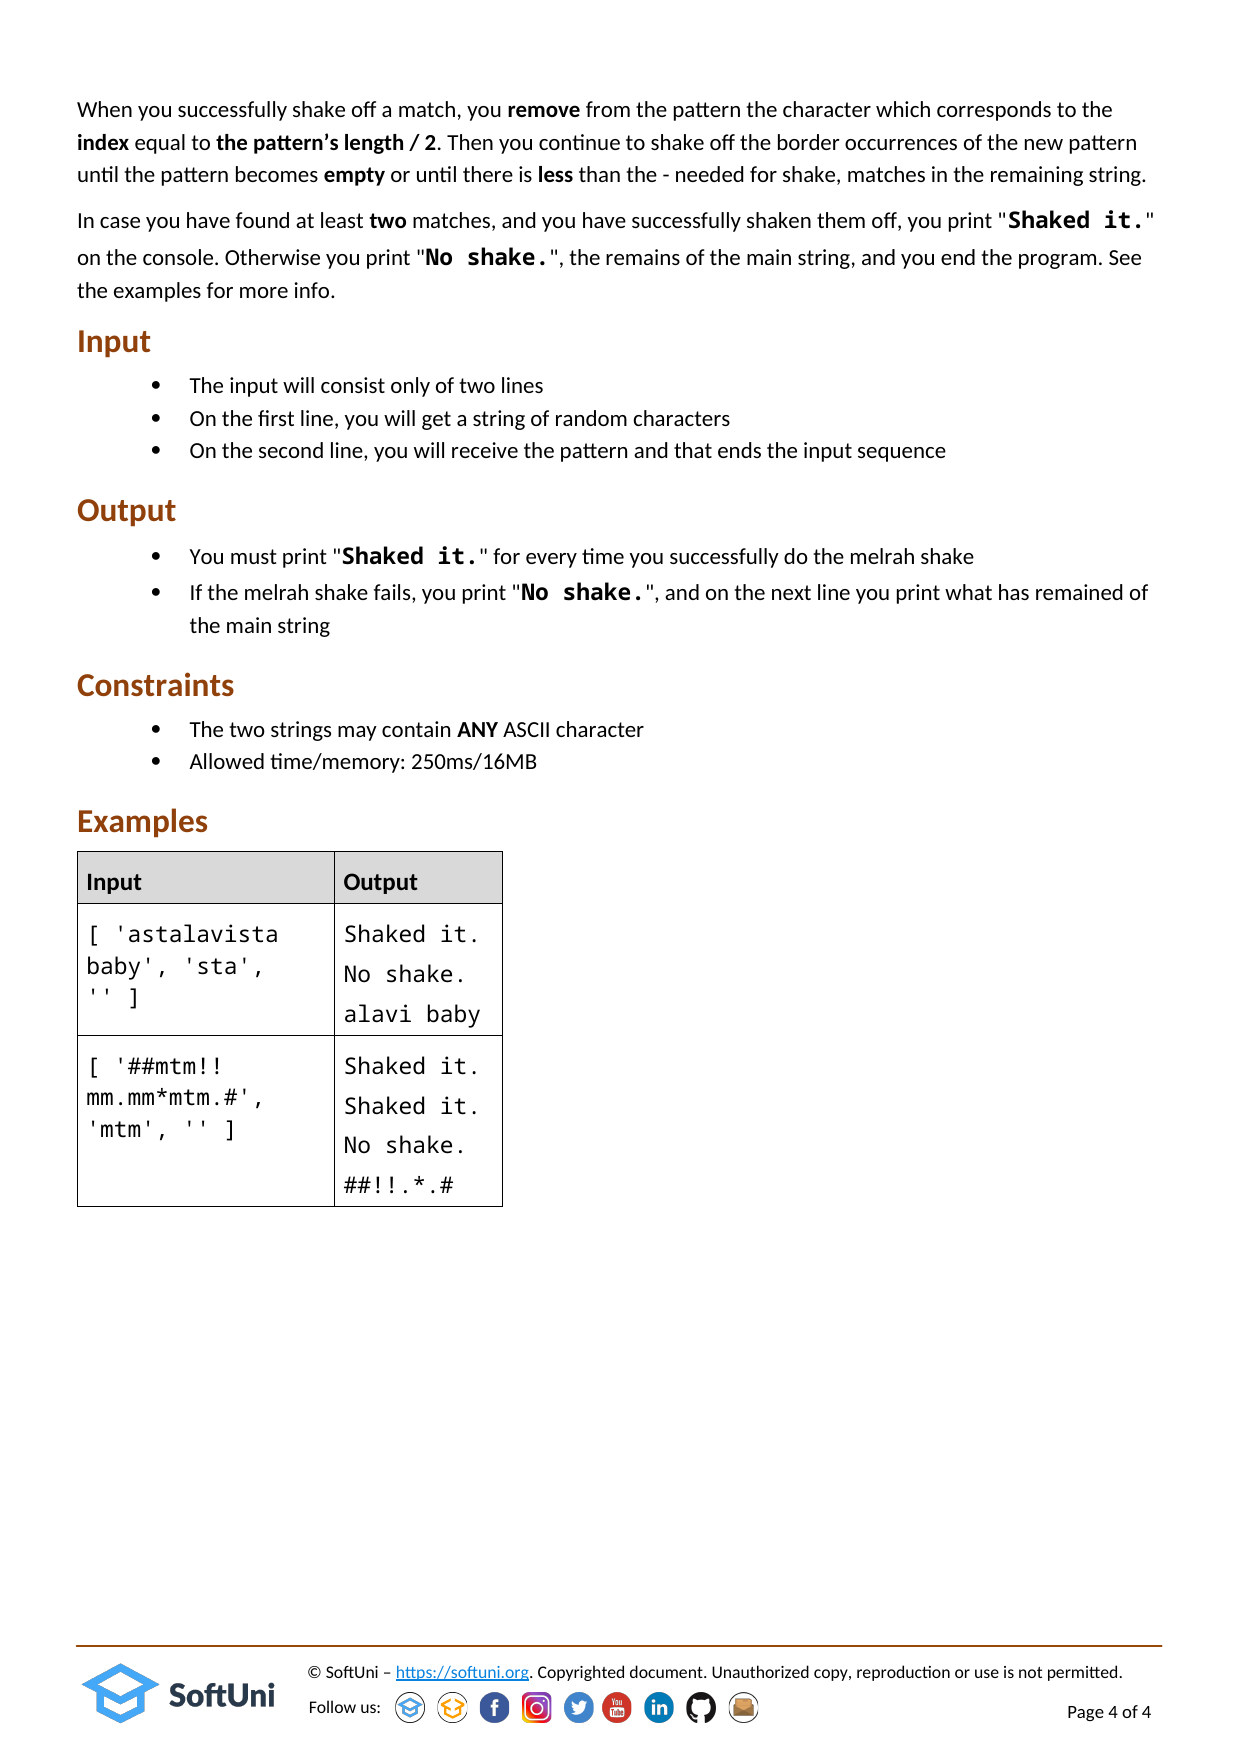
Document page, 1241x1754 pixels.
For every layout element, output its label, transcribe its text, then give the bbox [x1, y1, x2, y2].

table_header Input [78, 852, 334, 903]
picture [522, 1692, 552, 1723]
picture [665, 1714, 674, 1723]
picture [686, 1692, 716, 1723]
picture [644, 1692, 653, 1701]
table_cell [ '##mtm!!mm.mm*mtm.#', 'mtm', '' ] [78, 1036, 334, 1206]
picture [644, 1714, 653, 1723]
subtitle Input [77, 321, 1163, 361]
picture [437, 1692, 468, 1723]
picture [658, 1705, 667, 1714]
list Allowed time/memory: 250ms/16MB [152, 747, 1163, 775]
picture [479, 1692, 510, 1723]
table_header Output [335, 852, 502, 903]
picture [602, 1692, 632, 1723]
list On the first line, you will get a string of random characters [152, 404, 1163, 432]
text When you successfully shake off a match, you remove from the pattern the character which corresponds to the index equal to the pattern’s length / 2. Then you continue to shake off the border occurrences of the new pattern until the pattern becomes empty or until there is less than the - needed for shake, matches in the remaining string. [77, 95, 1163, 188]
picture [75, 1658, 281, 1729]
list The input will consist only of two lines [152, 371, 1163, 399]
table_cell Shaked it. Shaked it. No shake. ##!!.*.# [335, 1036, 502, 1206]
picture [395, 1692, 425, 1723]
list The two strings may contain ANY ASCII character [152, 715, 1163, 743]
list On the second line, you will receive the pattern and that ends the input sequence [152, 436, 1163, 464]
table_cell [ 'astalavista baby', 'sta', '' ] [78, 904, 334, 1035]
picture [564, 1692, 594, 1723]
subtitle Constraints [77, 664, 1163, 705]
list If the melrah shake fails, you print "No shake.", and on the next line you print what has remained of the main string [152, 576, 1163, 639]
table_cell Shaked it. No shake. alavi baby [335, 904, 502, 1035]
subtitle Output [77, 489, 1163, 529]
subtitle Examples [77, 800, 1163, 841]
picture [728, 1692, 759, 1723]
text In case you have found at least two matches, and you have successfully shaken them off, you print "Shaked it." on the console. Otherwise you print "No shake.", the remains of the main string, and you end the program. See the examples for more info. [77, 204, 1163, 304]
list You must print "Shaked it." for every time you successfully do the melrah shake [152, 540, 1163, 571]
picture [665, 1692, 674, 1701]
